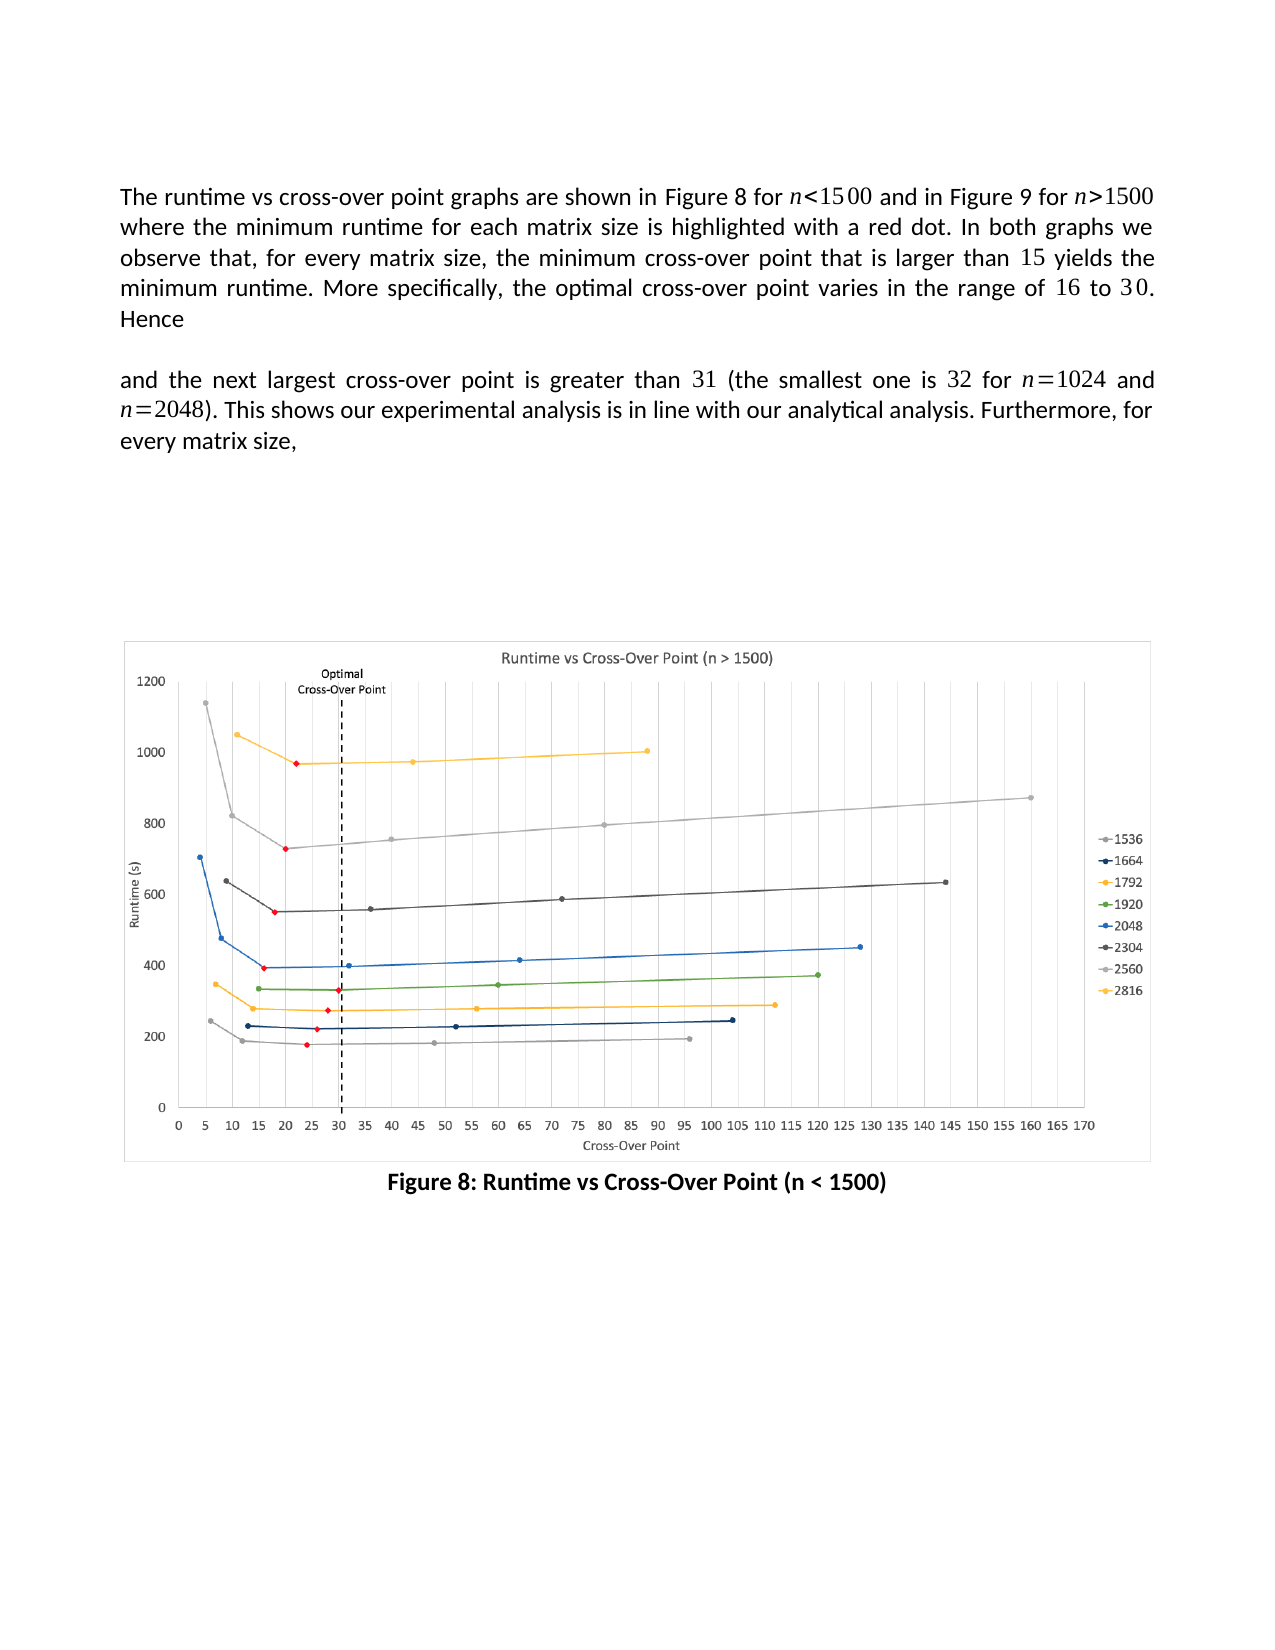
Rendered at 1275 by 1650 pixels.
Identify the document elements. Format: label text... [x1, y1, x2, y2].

text Figure 8: Runtime vs Cross-Over Point (n < 1500) [120, 1167, 1155, 1197]
text The runtime vs cross-over point graphs are shown in Figure 8 for and in Figure 9 for where the minimum runtime for each matrix size is highlighted with a red dot. In both graphs we observe that, for every matrix size, the minimum cross-over point that is larger than yields the minimum runtime. More specifically, the optimal cross-over point varies in the range of to . Hence [120, 181, 1155, 334]
picture [120, 638, 1155, 1167]
text and the next largest cross-over point is greater than (the smallest one is for and ). This shows our experimental analysis is in line with our analytical analysis. Furthermore, for every matrix size, [120, 364, 1155, 456]
